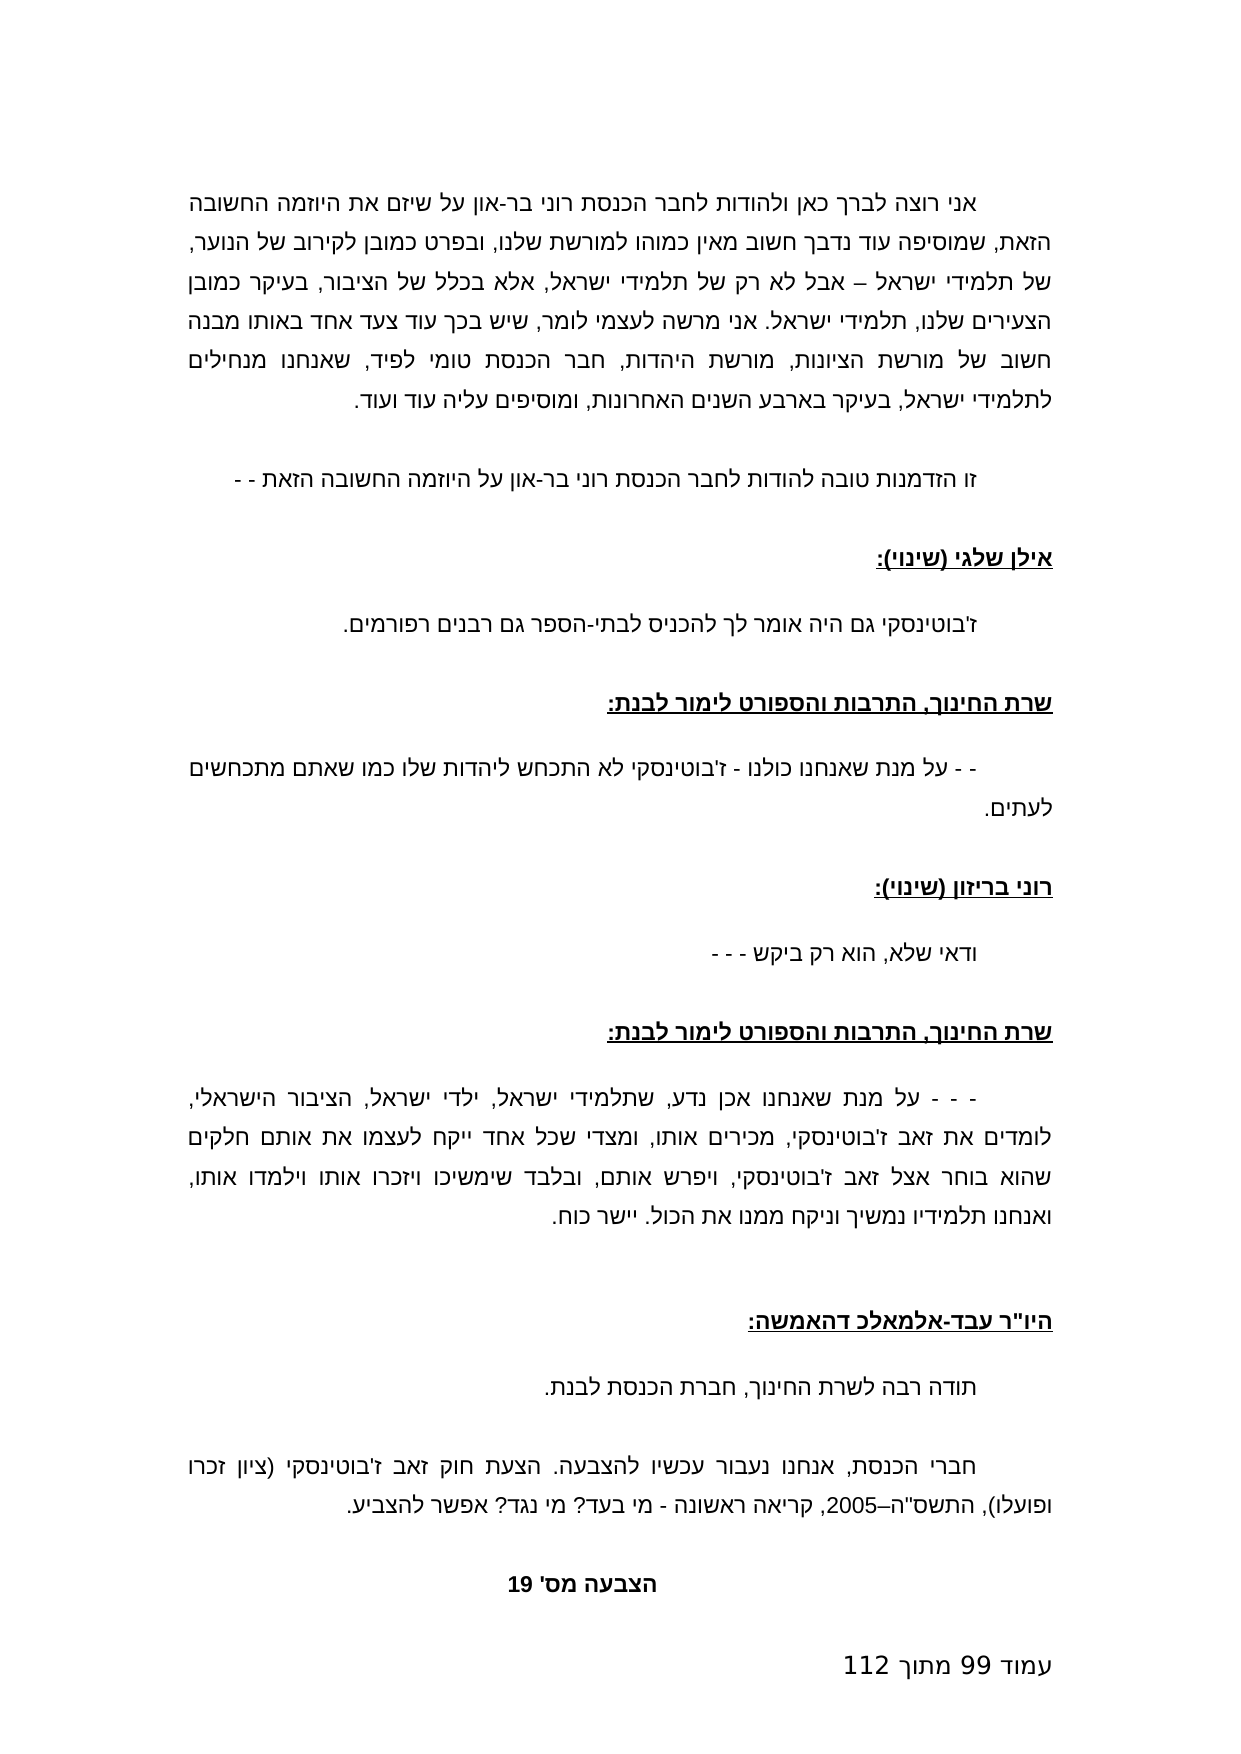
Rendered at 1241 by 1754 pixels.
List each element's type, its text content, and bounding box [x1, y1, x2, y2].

text זו הזדמנות טובה להודות לחבר הכנסת רוני בר-און על היוזמה החשובה הזאת - - [187, 466, 1053, 492]
text ז'בוטינסקי גם היה אומר לך להכניס לבתי-הספר גם רבנים רפורמים. [187, 611, 1053, 637]
text תודה רבה לשרת החינוך, חברת הכנסת לבנת. [187, 1374, 1053, 1400]
text הצבעה מס' 19 [187, 1571, 1053, 1598]
text ודאי שלא, הוא רק ביקש - - - [187, 940, 1053, 966]
text חברי הכנסת, אנחנו נעבור עכשיו להצבעה. הצעת חוק זאב ז'בוטינסקי (ציון זכרו ופועלו), התשס"ה–2005, קריאה ראשונה - מי בעד? מי נגד? אפשר להצביע. [187, 1453, 1053, 1519]
text - - על מנת שאנחנו כולנו - ז'בוטינסקי לא התכחש ליהדות שלו כמו שאתם מתכחשים לעתים. [187, 755, 1053, 821]
text רוני בריזון (שינוי): [187, 874, 1053, 900]
text שרת החינוך, התרבות והספורט לימור לבנת: [187, 689, 1053, 716]
text היו"ר עבד-אלמאלכ דהאמשה: [187, 1308, 1053, 1334]
text אני רוצה לברך כאן ולהודות לחבר הכנסת רוני בר-און על שיזם את היוזמה החשובה הזאת, שמוסיפה עוד נדבך חשוב מאין כמוהו למורשת שלנו, ובפרט כמובן לקירוב של הנוער, של תלמידי ישראל – אבל לא רק של תלמידי ישראל, אלא בכלל של הציבור, בעיקר כמובן הצעירים שלנו, תלמידי ישראל. אני מרשה לעצמי לומר, שיש בכך עוד צעד אחד באותו מבנה חשוב של מורשת הציונות, מורשת היהדות, חבר הכנסת טומי לפיד, שאנחנו מנחילים לתלמידי ישראל, בעיקר בארבע השנים האחרונות, ומוסיפים עליה עוד ועוד. [187, 189, 1053, 413]
text - - - על מנת שאנחנו אכן נדע, שתלמידי ישראל, ילדי ישראל, הציבור הישראלי, לומדים את זאב ז'בוטינסקי, מכירים אותו, ומצדי שכל אחד ייקח לעצמו את אותם חלקים שהוא בוחר אצל זאב ז'בוטינסקי, ויפרש אותם, ובלבד שימשיכו ויזכרו אותו וילמדו אותו, ואנחנו תלמידיו נמשיך וניקח ממנו את הכול. יישר כוח. [187, 1084, 1053, 1229]
text שרת החינוך, התרבות והספורט לימור לבנת: [187, 1019, 1053, 1045]
text אילן שלגי (שינוי): [187, 545, 1053, 571]
